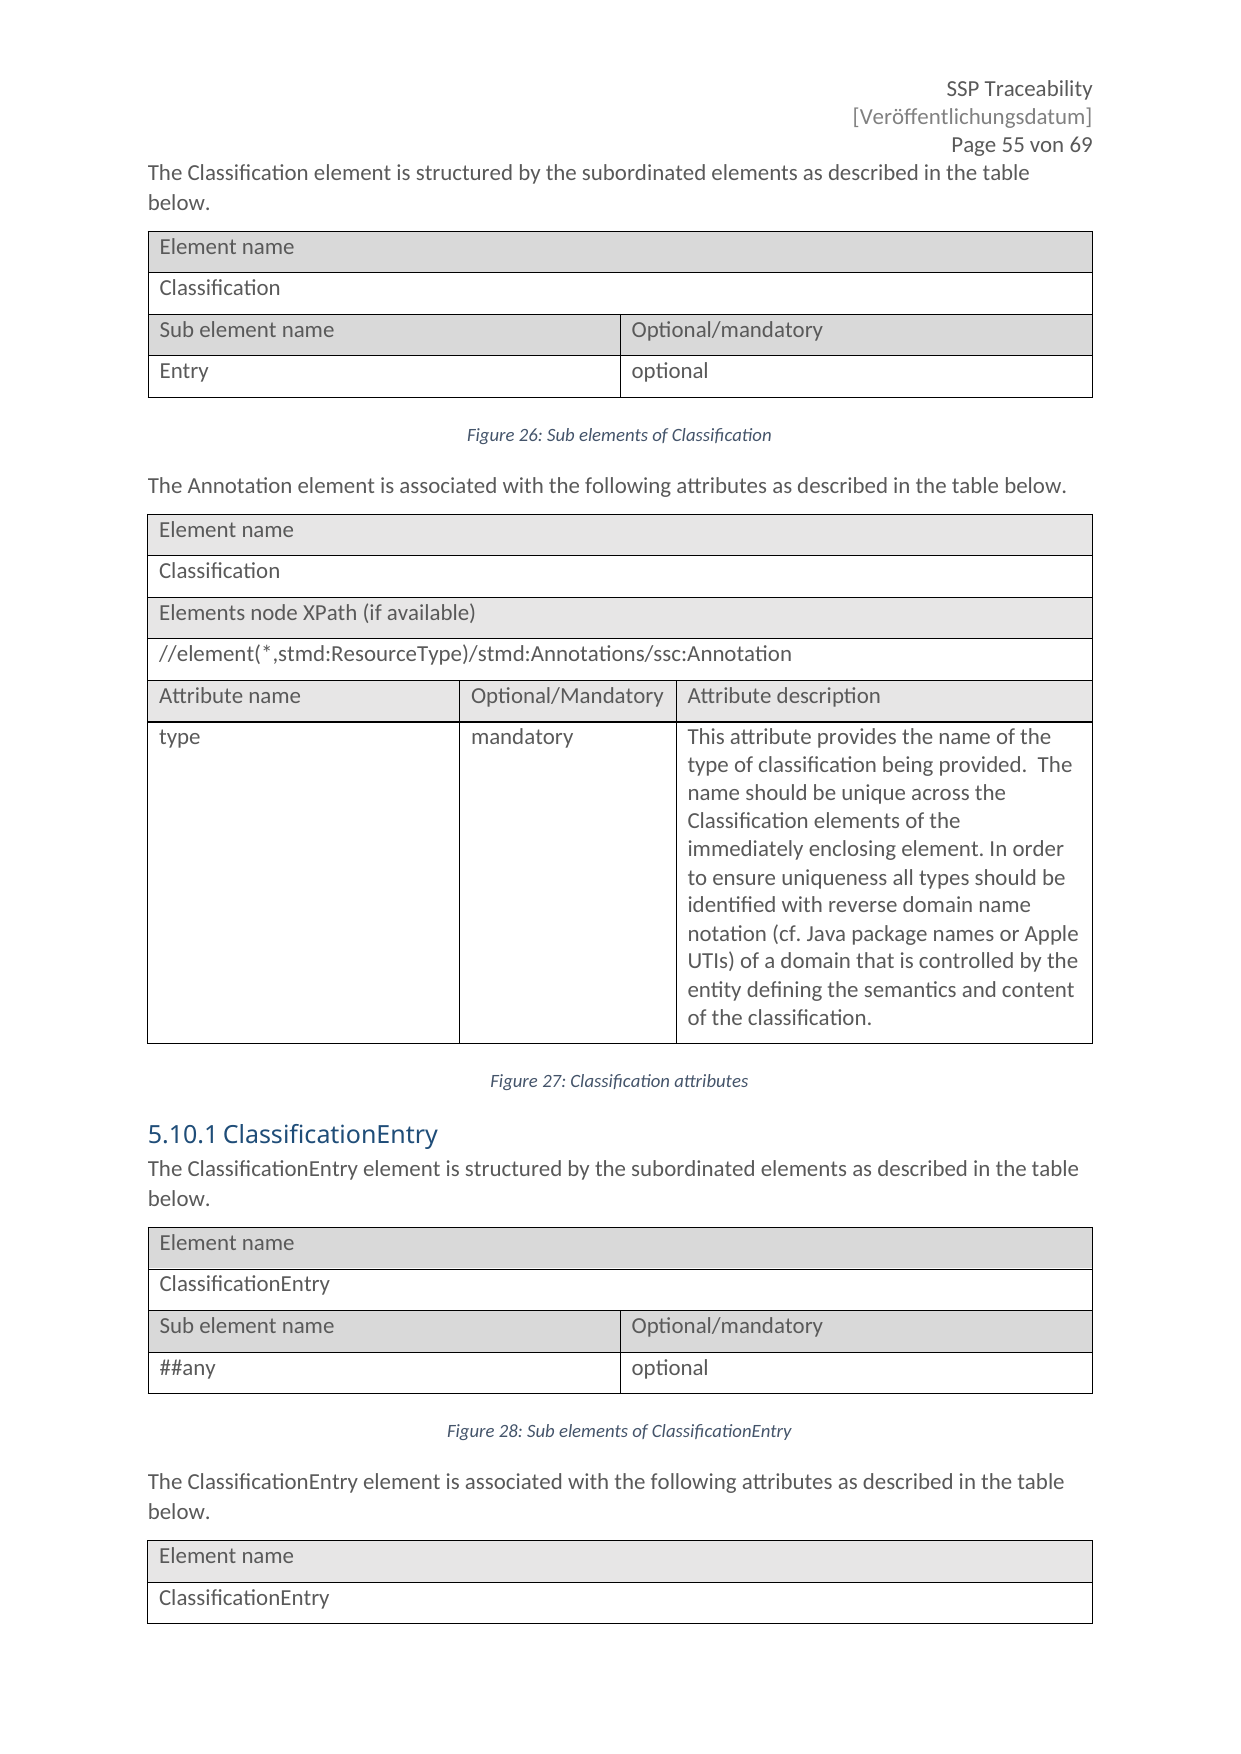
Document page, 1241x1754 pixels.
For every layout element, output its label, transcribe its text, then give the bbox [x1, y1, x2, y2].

table_cell Classification [148, 556, 1092, 597]
table_cell mandatory [460, 723, 676, 1043]
table_cell Entry [149, 356, 620, 397]
table_cell type [148, 723, 459, 1043]
table_cell Elements node XPath (if available) [148, 598, 1092, 638]
text The ClassificationEntry element is associated with the following attributes as described in the table below. [148, 1467, 1093, 1525]
text Figure 28: Sub elements of ClassificationEntry [148, 1419, 1093, 1442]
table_header Element name [148, 515, 1092, 555]
table_header Element name [149, 232, 1092, 272]
table_header Element name [148, 1541, 1092, 1582]
table_cell Sub element name [149, 315, 620, 355]
table_header Element name [149, 1228, 1092, 1268]
text Figure 26: Sub elements of Classification [148, 423, 1093, 446]
table_cell ClassificationEntry [149, 1270, 1092, 1310]
table_cell This attribute provides the name of the type of classification being provided. The name should be unique across the Classification elements of the immediately enclosing element. In order to ensure uniqueness all types should be identified with reverse domain name notation (cf. Java package names or Apple UTIs) of a domain that is controlled by the entity defining the semantics and content of the classification. [677, 723, 1092, 1043]
table_cell Optional/mandatory [621, 315, 1092, 355]
table_cell Optional/Mandatory [460, 681, 676, 721]
text The Annotation element is associated with the following attributes as described in the table below. [148, 471, 1093, 499]
table_cell ClassificationEntry [148, 1583, 1092, 1623]
table_cell Sub element name [149, 1311, 620, 1352]
table_cell Classification [149, 273, 1092, 314]
table_cell optional [621, 356, 1092, 397]
text The Classification element is structured by the subordinated elements as described in the table below. [148, 158, 1093, 216]
table_cell Attribute description [677, 681, 1092, 721]
table_cell optional [621, 1353, 1092, 1393]
table_cell Attribute name [148, 681, 459, 721]
table_cell Optional/mandatory [621, 1311, 1092, 1352]
table_cell ##any [149, 1353, 620, 1393]
text The ClassificationEntry element is structured by the subordinated elements as described in the table below. [148, 1154, 1093, 1212]
subtitle ClassificationEntry [148, 1117, 1093, 1151]
table_cell //element(*,stmd:ResourceType)/stmd:Annotations/ssc:Annotation [148, 639, 1092, 680]
